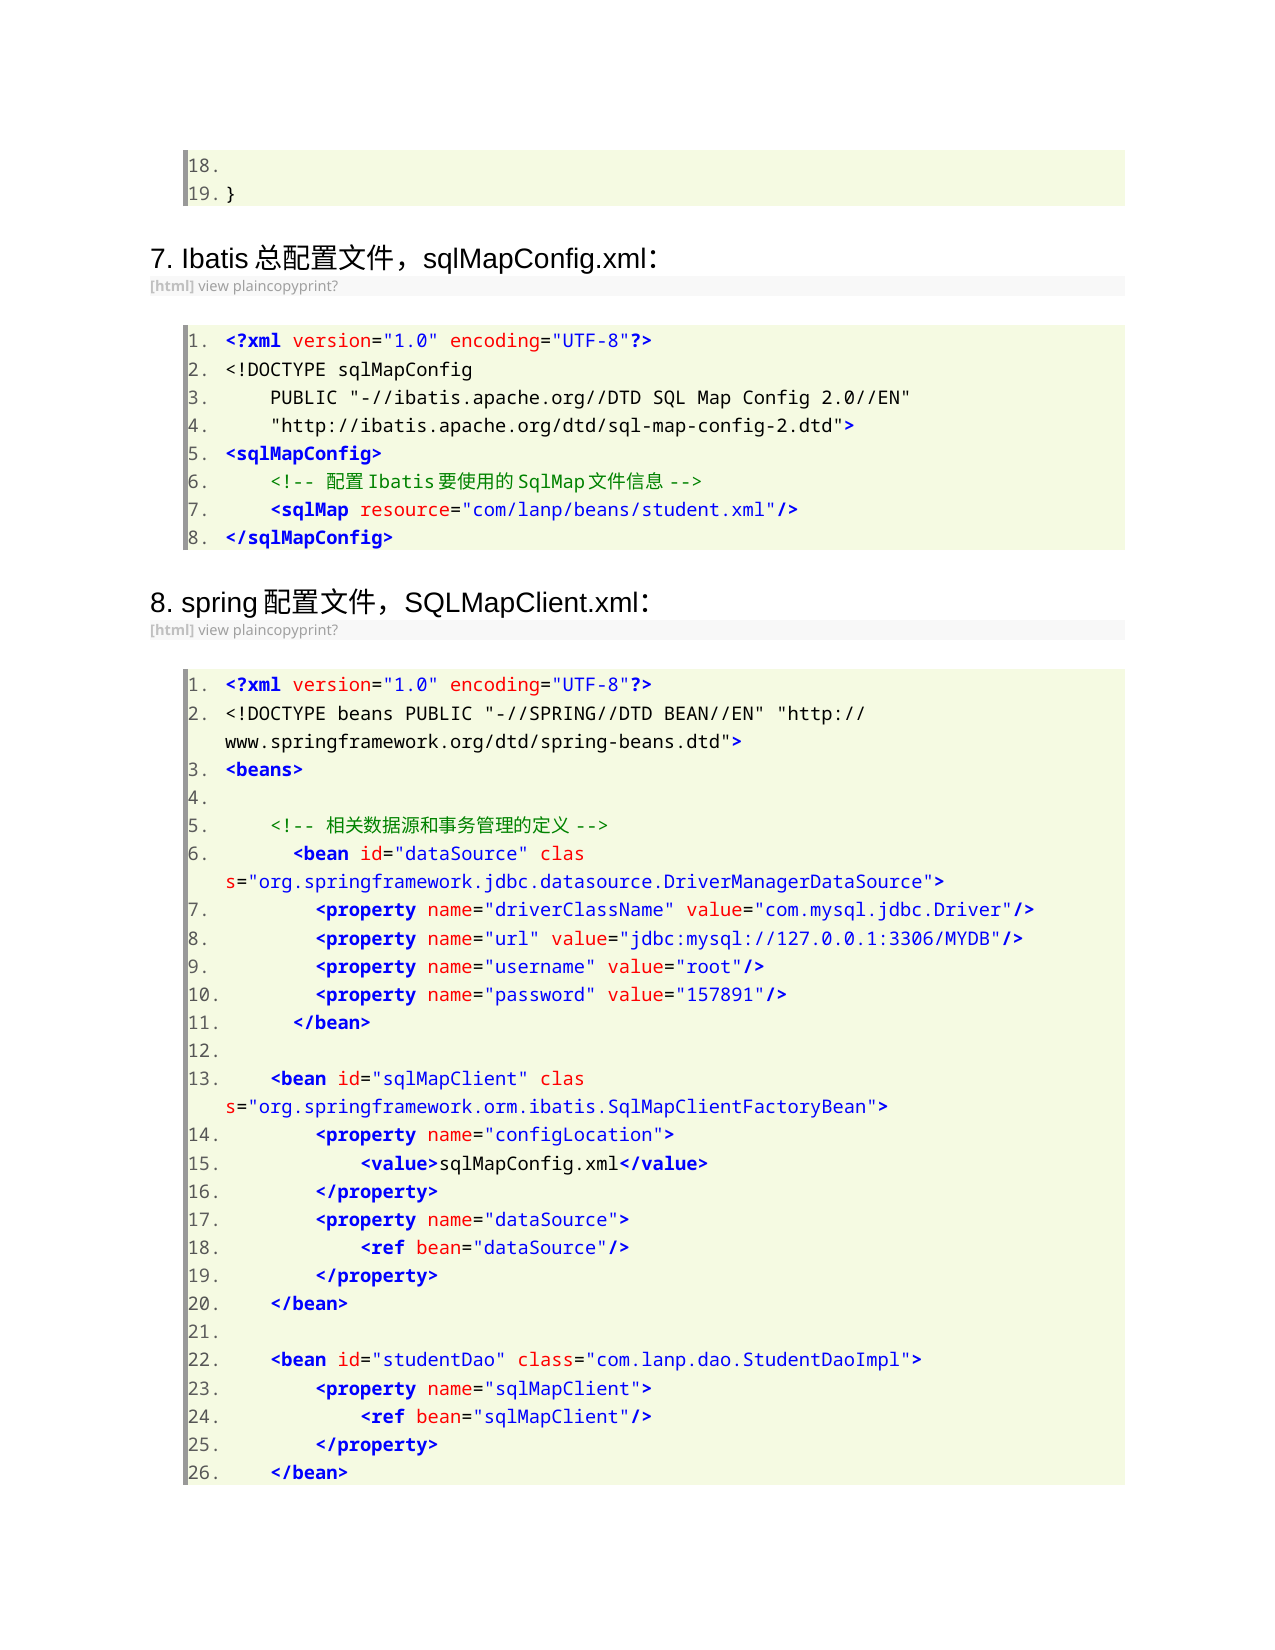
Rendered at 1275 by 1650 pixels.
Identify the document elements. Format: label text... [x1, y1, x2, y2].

list <bean id="dataSource" class="org.springframework.jdbc.datasource.DriverManagerDataSource"> [188, 838, 1125, 894]
list } [188, 178, 1125, 206]
list <property name="username" value="root"/> [188, 950, 1125, 978]
text [html] view plaincopyprint? [150, 620, 1125, 640]
list </bean> [188, 1457, 1125, 1485]
list </property> [188, 1175, 1125, 1203]
list PUBLIC "-//ibatis.apache.org//DTD SQL Map Config 2.0//EN" [188, 381, 1125, 409]
list <!-- 相关数据源和事务管理的定义 --> [188, 810, 1125, 838]
list <?xml version="1.0" encoding="UTF-8"?> [188, 669, 1125, 697]
list <bean id="studentDao" class="com.lanp.dao.StudentDaoImpl"> [188, 1344, 1125, 1372]
list <property name="password" value="157891"/> [188, 978, 1125, 1007]
list <property name="dataSource"> [188, 1203, 1125, 1232]
list <ref bean="sqlMapClient"/> [188, 1400, 1125, 1428]
list <property name="configLocation"> [188, 1119, 1125, 1147]
list </bean> [188, 1007, 1125, 1035]
list <beans> [188, 753, 1125, 782]
list </property> [188, 1260, 1125, 1288]
list </sqlMapConfig> [188, 522, 1125, 550]
list <value>sqlMapConfig.xml</value> [188, 1147, 1125, 1175]
list <ref bean="dataSource"/> [188, 1232, 1125, 1260]
list <!DOCTYPE beans PUBLIC "-//SPRING//DTD BEAN//EN" "http://www.springframework.org/dtd/spring-beans.dtd"> [188, 697, 1125, 753]
list <property name="url" value="jdbc:mysql://127.0.0.1:3306/MYDB"/> [188, 922, 1125, 950]
list "http://ibatis.apache.org/dtd/sql-map-config-2.dtd"> [188, 409, 1125, 438]
text 7. Ibatis总配置文件，sqlMapConfig.xml： [150, 235, 1125, 276]
list </property> [188, 1428, 1125, 1457]
list <?xml version="1.0" encoding="UTF-8"?> [188, 325, 1125, 353]
list <!-- 配置Ibatis要使用的SqlMap文件信息 --> [188, 466, 1125, 494]
text [html] view plaincopyprint? [150, 276, 1125, 296]
list <sqlMap resource="com/lanp/beans/student.xml"/> [188, 494, 1125, 522]
list <property name="sqlMapClient"> [188, 1372, 1125, 1400]
list <property name="driverClassName" value="com.mysql.jdbc.Driver"/> [188, 894, 1125, 922]
text 8. spring配置文件，SQLMapClient.xml： [150, 579, 1125, 620]
list <sqlMapConfig> [188, 438, 1125, 466]
list <!DOCTYPE sqlMapConfig [188, 353, 1125, 381]
list <bean id="sqlMapClient" class="org.springframework.orm.ibatis.SqlMapClientFactoryBean"> [188, 1063, 1125, 1119]
list </bean> [188, 1288, 1125, 1316]
